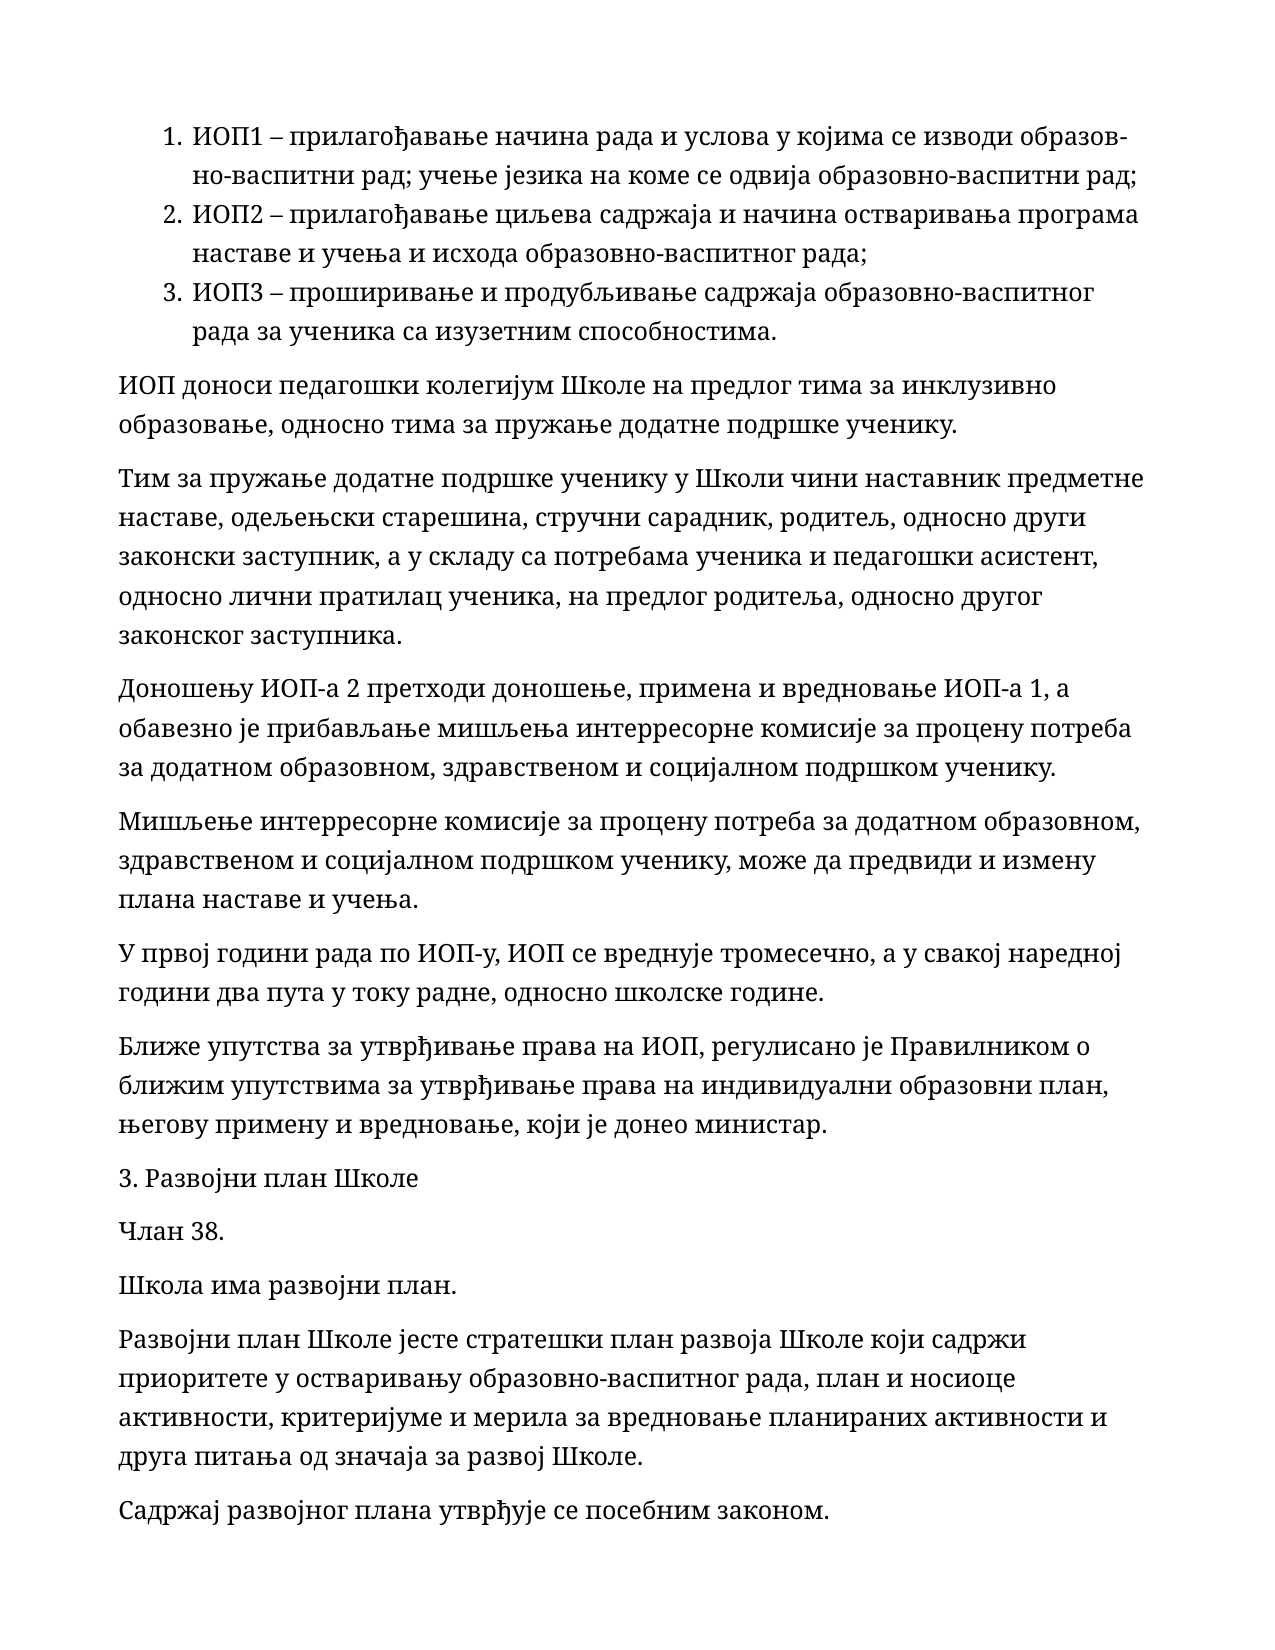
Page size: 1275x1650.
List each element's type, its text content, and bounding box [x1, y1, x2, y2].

list ИОП1 – прилагођавање начина рада и услова у којима се изводи образовно-васпитни рад; учење језика на коме се одвија образовно-васпитни рад; [162, 118, 1157, 191]
text У првој години рада по ИОП-у, ИОП се вреднује тромесечно, а у свакој наредној години два пута у току радне, односно школске године. [118, 935, 1157, 1008]
text 3. Развојни план Школе [118, 1160, 1157, 1194]
list ИОП2 – прилагођавање циљева садржаја и начина остваривања програма наставе и учења и исхода образовно-васпитног рада; [162, 196, 1157, 270]
text Тим за пружање додатне подршке ученику у Школи чини наставник предметне наставе, одељењски старешина, стручни сарадник, родитељ, односно други законски заступник, а у складу са потребама ученика и педагошки асистент, односно лични пратилац ученика, на предлог родитеља, односно другог законског заступника. [118, 461, 1157, 651]
text Развоjни план Школе jесте стратешки план развоjа Школе коjи садржи приоритете у остваривању образовно-васпитног рада, план и носиоце активности, критериjуме и мерила за вредновање планираних активности и друга питања од значаjа за развоj Школе. [118, 1321, 1157, 1473]
text Ближе упутства за утврђивање права на ИОП, регулисано је Правилником о ближим упутствима за утврђивање права на индивидуални образовни план, његову примену и вредновање, који је донео министар. [118, 1028, 1157, 1141]
text Садржај развојног плана утврђује се посебним законом. [118, 1493, 1157, 1527]
list ИОП3 – проширивање и продубљивање садржаја образовно-васпитног рада за ученика са изузетним способностима. [162, 275, 1157, 348]
text Школа има развоjни план. [118, 1268, 1157, 1302]
text Мишљење интерресорне комисије за процену потреба за додатном образовном, здравственом и социјалном подршком ученику, може да предвиди и измену плана наставе и учења. [118, 803, 1157, 916]
text Доношењу ИОП-а 2 претходи доношење, примена и вредновање ИОП-а 1, а обавезно је прибављање мишљења интерресорне комисије за процену потреба за додатном образовном, здравственом и социјалном подршком ученику. [118, 671, 1157, 783]
text ИОП доноси педагошки колегијум Школе на предлог тима за инклузивно образовање, односно тима за пружање додатне подршке ученику. [118, 368, 1157, 441]
text Члан 38. [118, 1214, 1157, 1248]
